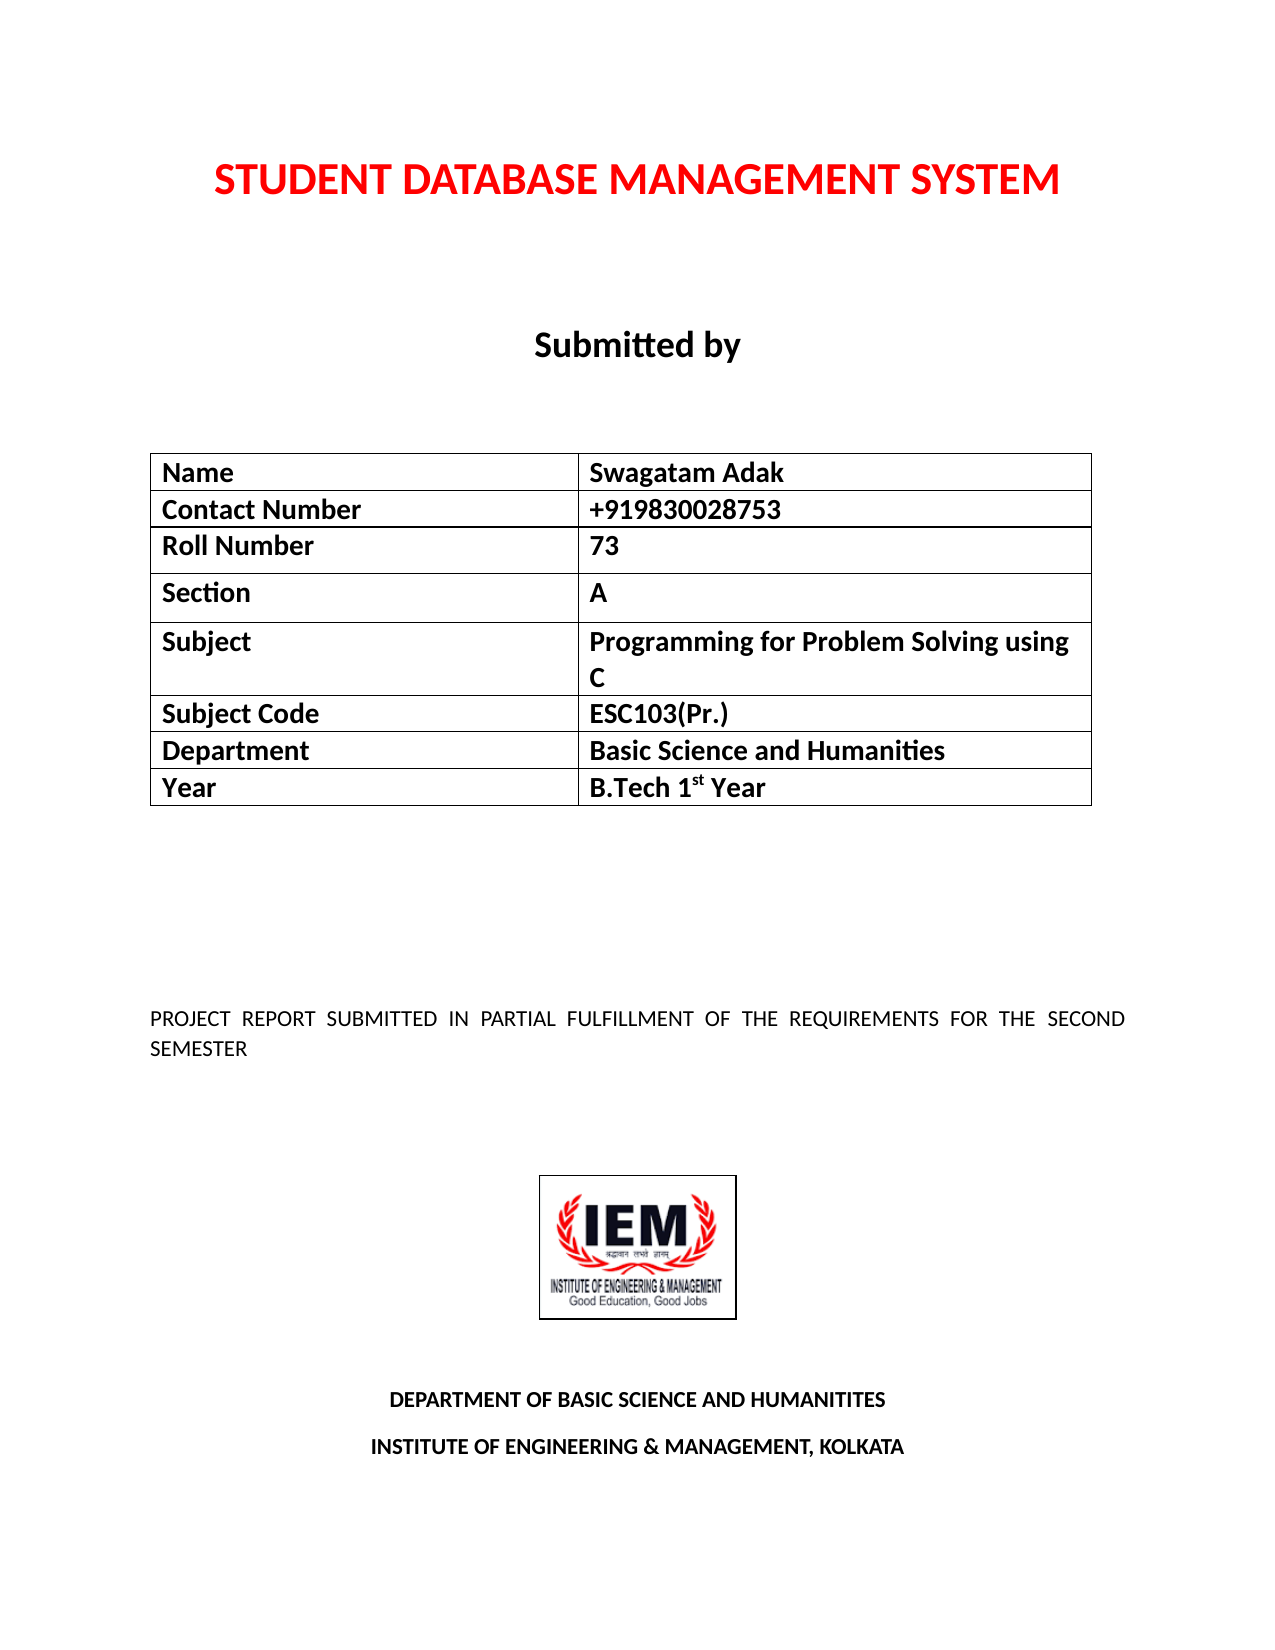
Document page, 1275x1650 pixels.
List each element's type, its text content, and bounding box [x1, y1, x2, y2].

table_cell Programming for Problem Solving using C [579, 623, 1091, 694]
table_cell A [579, 574, 1091, 622]
table_cell Department [151, 732, 578, 768]
table_cell B.Tech 1st Year [579, 769, 1091, 804]
text INSTITUTE OF ENGINEERING & MANAGEMENT, KOLKATA [150, 1432, 1125, 1461]
picture [540, 1176, 735, 1318]
table_cell Basic Science and Humanities [579, 732, 1091, 768]
table_cell ESC103(Pr.) [579, 696, 1091, 731]
table_cell 73 [579, 528, 1091, 573]
table_cell Subject [151, 623, 578, 694]
table_cell Contact Number [151, 491, 578, 526]
table_header Name [151, 454, 578, 490]
table_header Swagatam Adak [579, 454, 1091, 490]
table_cell Section [151, 574, 578, 622]
text DEPARTMENT OF BASIC SCIENCE AND HUMANITITES [150, 1386, 1125, 1414]
table_cell Roll Number [151, 528, 578, 573]
text STUDENT DATABASE MANAGEMENT SYSTEM [150, 150, 1125, 206]
table_cell +919830028753 [579, 491, 1091, 526]
table_cell Subject Code [151, 696, 578, 731]
table_cell Year [151, 769, 578, 804]
text PROJECT REPORT SUBMITTED IN PARTIAL FULFILLMENT OF THE REQUIREMENTS FOR THE SECOND SEMESTER [150, 1004, 1125, 1062]
text Submitted by [150, 321, 1125, 367]
